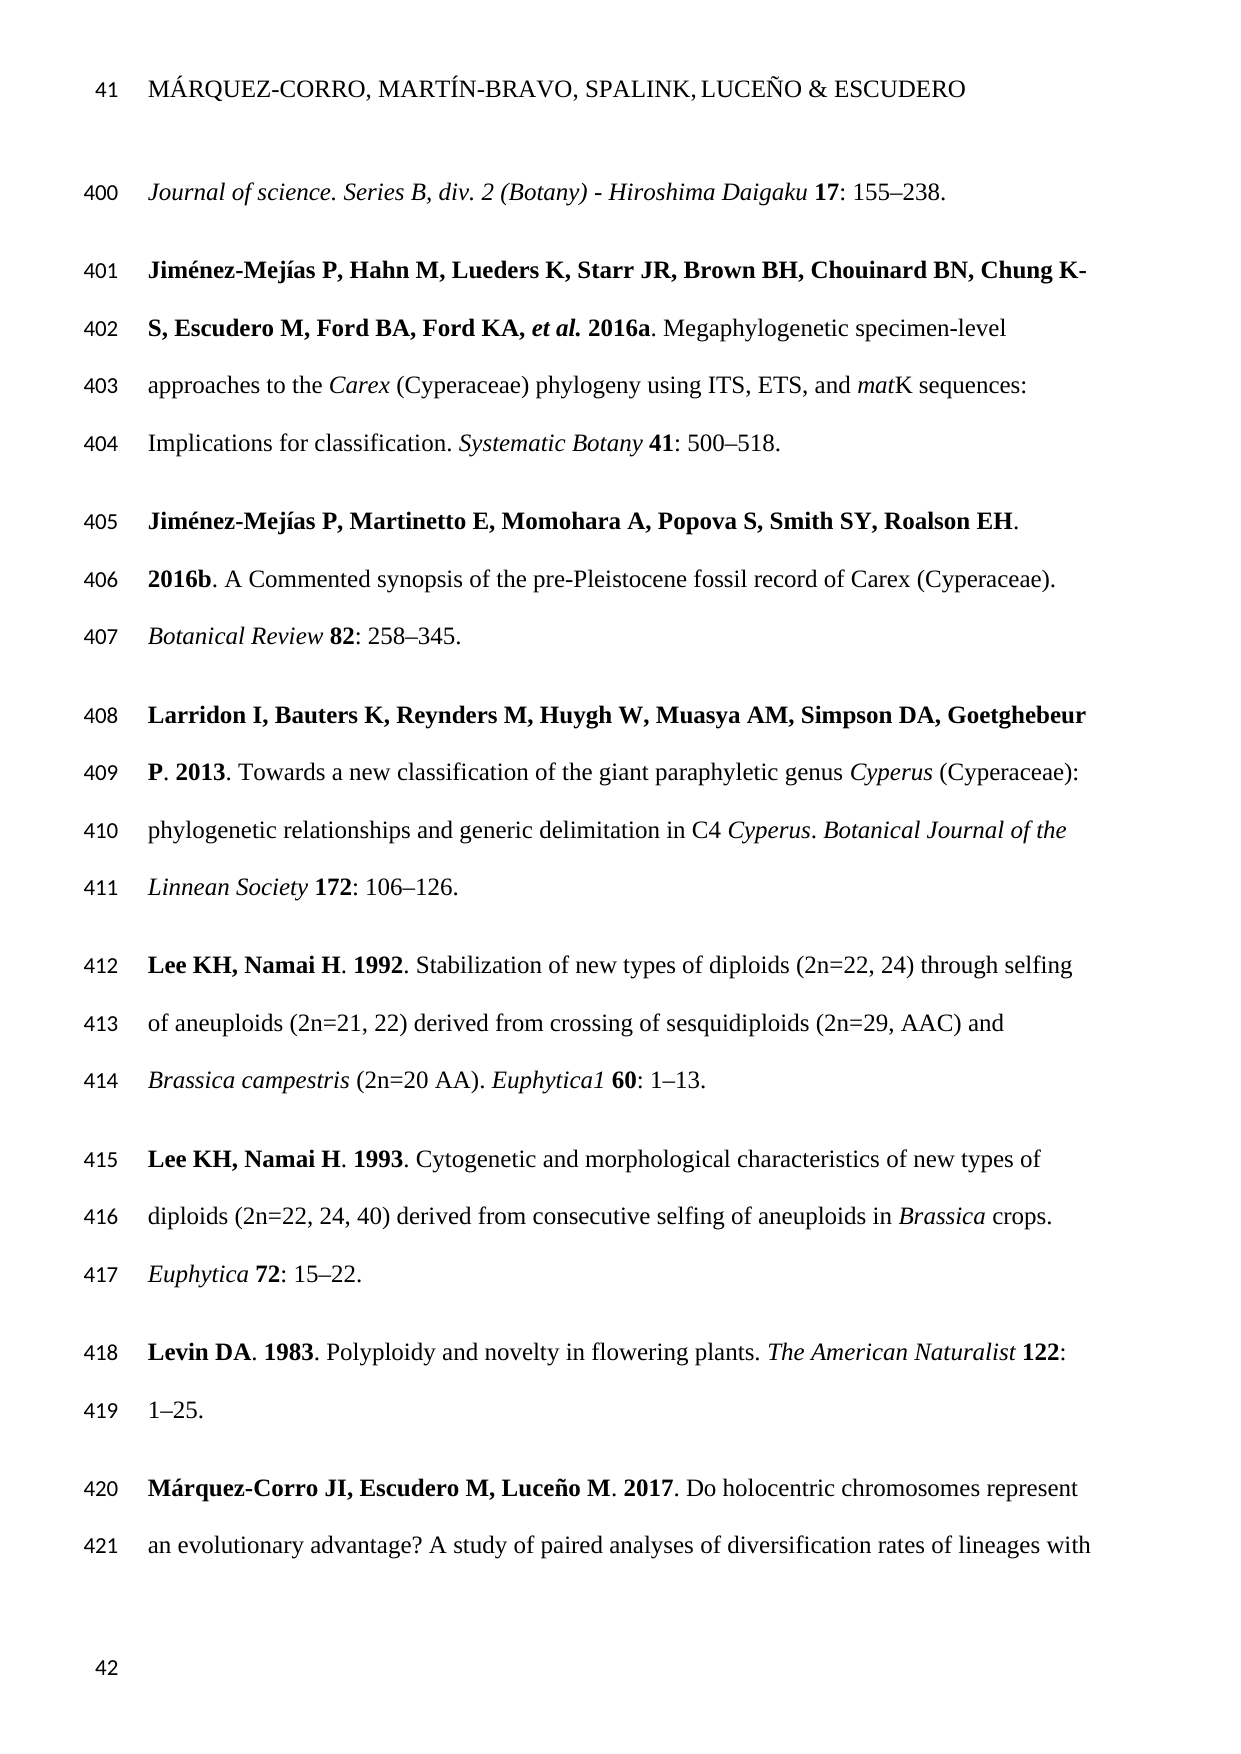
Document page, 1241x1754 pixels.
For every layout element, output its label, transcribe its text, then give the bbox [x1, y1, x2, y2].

text Levin DA. 1983. Polyploidy and novelty in flowering plants. The American Naturalist 122: 1–25. [148, 1337, 1093, 1423]
text Lee KH, Namai H. 1992. Stabilization of new types of diploids (2n=22, 24) through selfing of aneuploids (2n=21, 22) derived from crossing of sesquidiploids (2n=29, AAC) and Brassica campestris (2n=20 AA). Euphytica1 60: 1–13. [148, 951, 1093, 1094]
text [148, 177, 1093, 206]
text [148, 1473, 1093, 1559]
text Lee KH, Namai H. 1993. Cytogenetic and morphological characteristics of new types of diploids (2n=22, 24, 40) derived from consecutive selfing of aneuploids in Brassica crops. Euphytica 72: 15–22. [148, 1144, 1093, 1288]
text Larridon I, Bauters K, Reynders M, Huygh W, Muasya AM, Simpson DA, Goetghebeur P. 2013. Towards a new classification of the giant paraphyletic genus Cyperus (Cyperaceae): phylogenetic relationships and generic delimitation in C4 Cyperus. Botanical Journal of the Linnean Society 172: 106–126. [148, 700, 1093, 901]
text Jiménez-Mejías P, Martinetto E, Momohara A, Popova S, Smith SY, Roalson EH. 2016b. A Commented synopsis of the pre-Pleistocene fossil record of Carex (Cyperaceae). Botanical Review 82: 258–345. [148, 506, 1093, 650]
text Jiménez-Mejías P, Hahn M, Lueders K, Starr JR, Brown BH, Chouinard BN, Chung K-S, Escudero M, Ford BA, Ford KA, et al. 2016a. Megaphylogenetic specimen-level approaches to the Carex (Cyperaceae) phylogeny using ITS, ETS, and matK sequences: Implications for classification. Systematic Botany 41: 500–518. [148, 256, 1093, 457]
